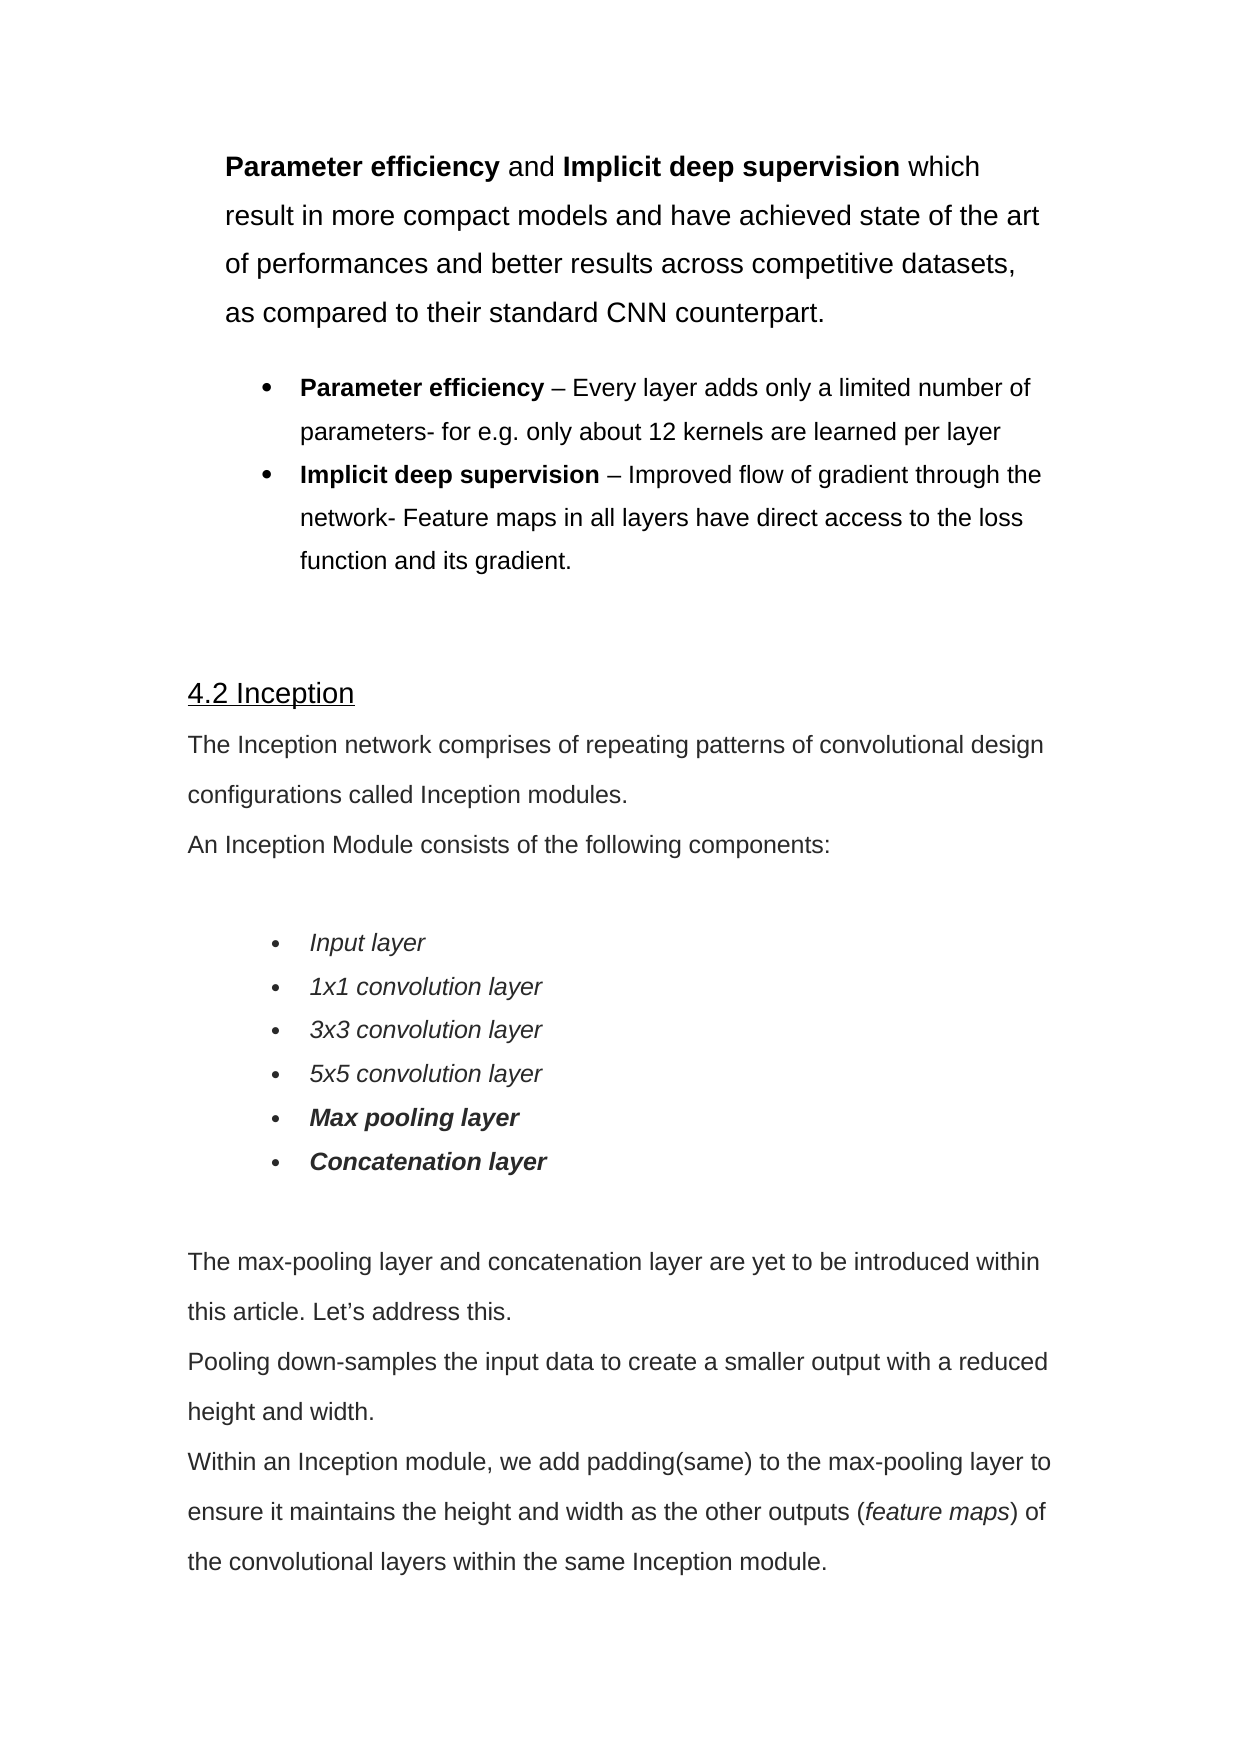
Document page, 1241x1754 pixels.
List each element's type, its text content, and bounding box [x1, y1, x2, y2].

list Max pooling layer [272, 1088, 1053, 1131]
list 3x3 convolution layer [272, 1000, 1053, 1044]
list Parameter efficiency – Every layer adds only a limited number of parameters- for e.g. only about 12 kernels are learned per layer [262, 373, 1053, 445]
text 4.2 Inception The Inception network comprises of repeating patterns of convolutional design configurations called Inception modules. An Inception Module consists of the following components: [187, 659, 1053, 859]
list 1x1 convolution layer [272, 956, 1053, 1000]
text Parameter efficiency and Implicit deep supervision which result in more compact models and have achieved state of the art of performances and better results across competitive datasets, as compared to their standard CNN counterpart. [225, 150, 1053, 328]
list Concatenation layer [272, 1131, 1053, 1175]
list Input layer [272, 913, 1053, 956]
list 5x5 convolution layer [272, 1044, 1053, 1088]
list Implicit deep supervision – Improved flow of gradient through the network- Feature maps in all layers have direct access to the loss function and its gradient. [262, 460, 1053, 575]
